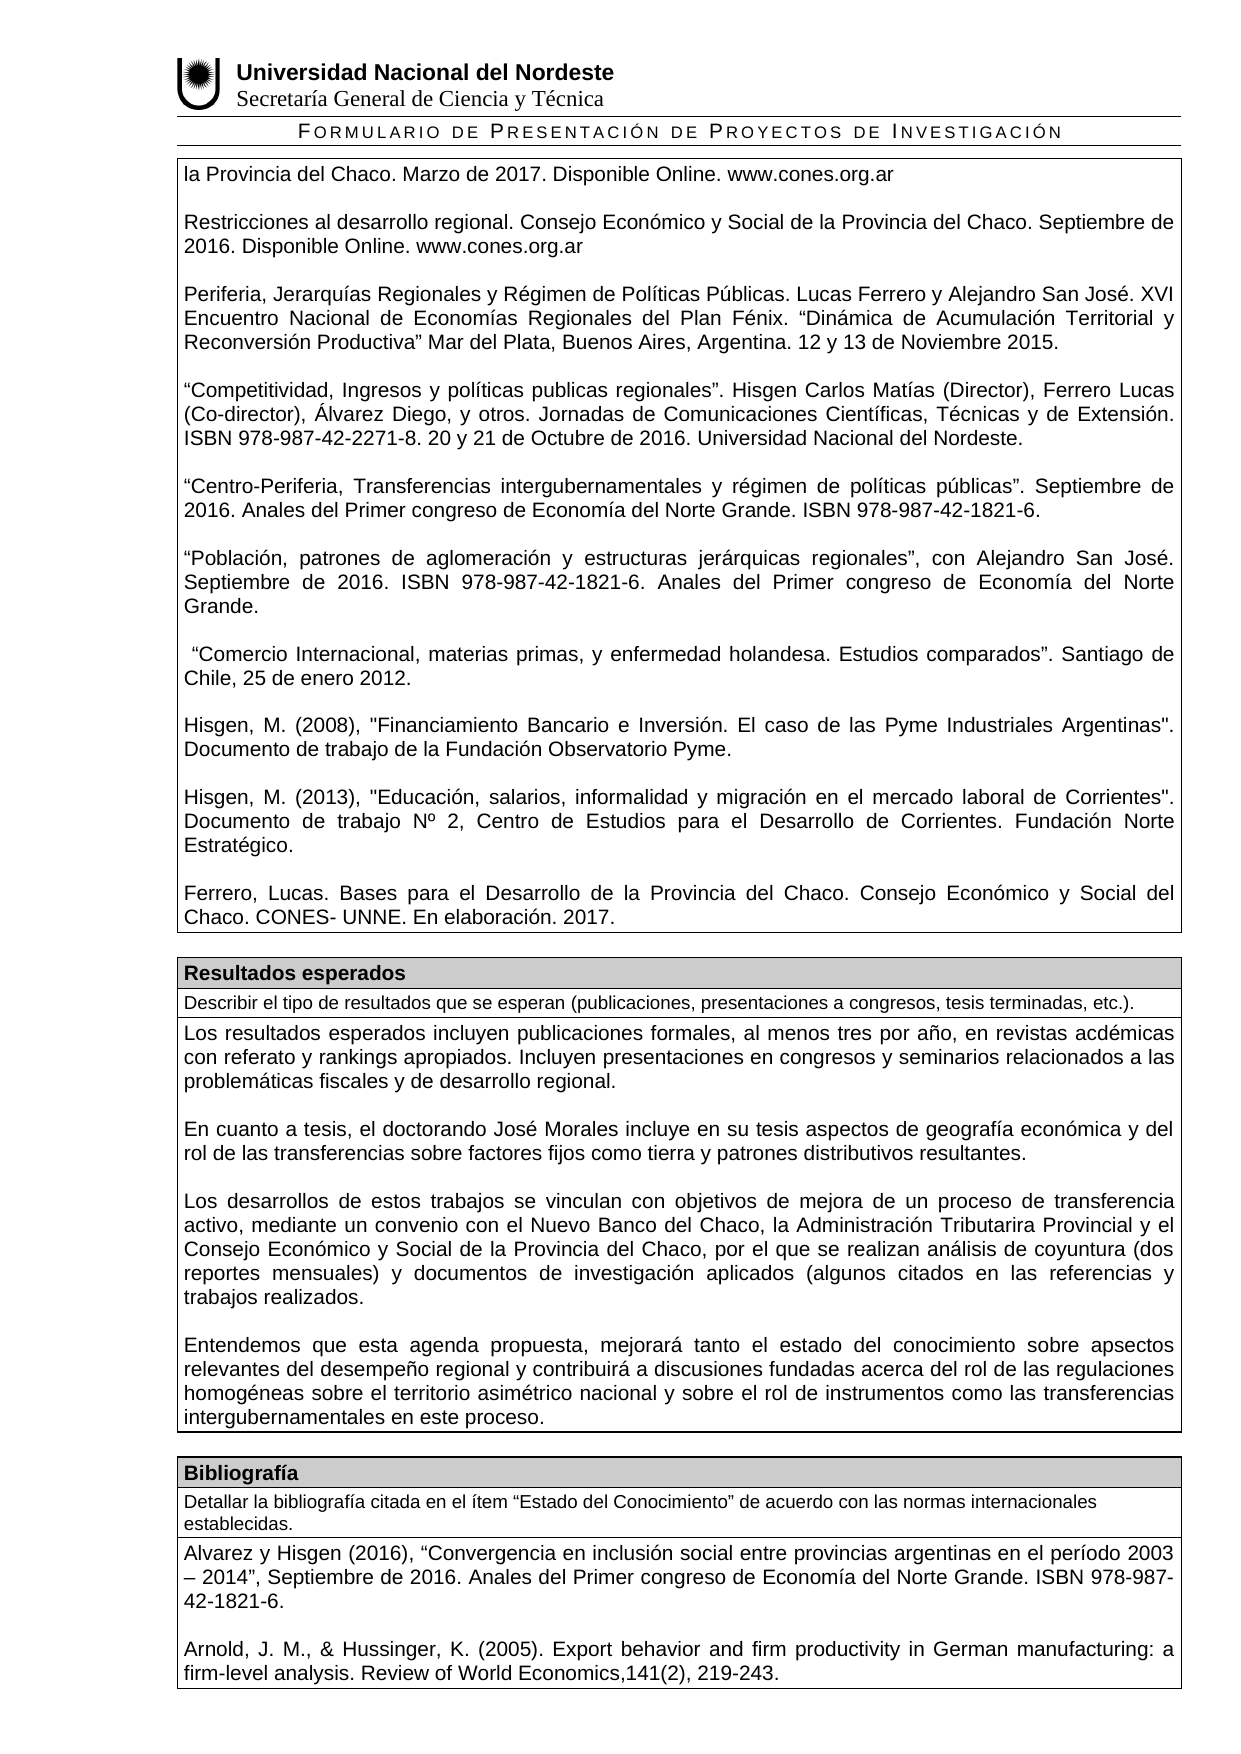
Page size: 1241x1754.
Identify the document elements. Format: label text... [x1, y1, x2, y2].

table_header Bibliografía [178, 1458, 1181, 1487]
table_cell Detallar la bibliografía citada en el ítem “Estado del Conocimiento” de acuerdo con las normas internacionales establecidas. [178, 1488, 1181, 1537]
table_header Resultados esperados [178, 958, 1181, 988]
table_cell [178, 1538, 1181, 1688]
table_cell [178, 159, 1181, 932]
picture [177, 58, 220, 110]
table_cell Los resultados esperados incluyen publicaciones formales, al menos tres por año, en revistas acdémicas con referato y rankings apropiados. Incluyen presentaciones en congresos y seminarios relacionados a las problemáticas fiscales y de desarrollo regional. En cuanto a tesis, el doctorando José Morales incluye en su tesis aspectos de geografía económica y del rol de las transferencias sobre factores fijos como tierra y patrones distributivos resultantes. Los desarrollos de estos trabajos se vinculan con objetivos de mejora de un proceso de transferencia activo, mediante un convenio con el Nuevo Banco del Chaco, la Administración Tributarira Provincial y el Consejo Económico y Social de la Provincia del Chaco, por el que se realizan análisis de coyuntura (dos reportes mensuales) y documentos de investigación aplicados (algunos citados en las referencias y trabajos realizados. Entendemos que esta agenda propuesta, mejorará tanto el estado del conocimiento sobre apsectos relevantes del desempeño regional y contribuirá a discusiones fundadas acerca del rol de las regulaciones homogéneas sobre el territorio asimétrico nacional y sobre el rol de instrumentos como las transferencias intergubernamentales en este proceso. [178, 1018, 1181, 1431]
table_cell Describir el tipo de resultados que se esperan (publicaciones, presentaciones a congresos, tesis terminadas, etc.). [178, 989, 1181, 1017]
